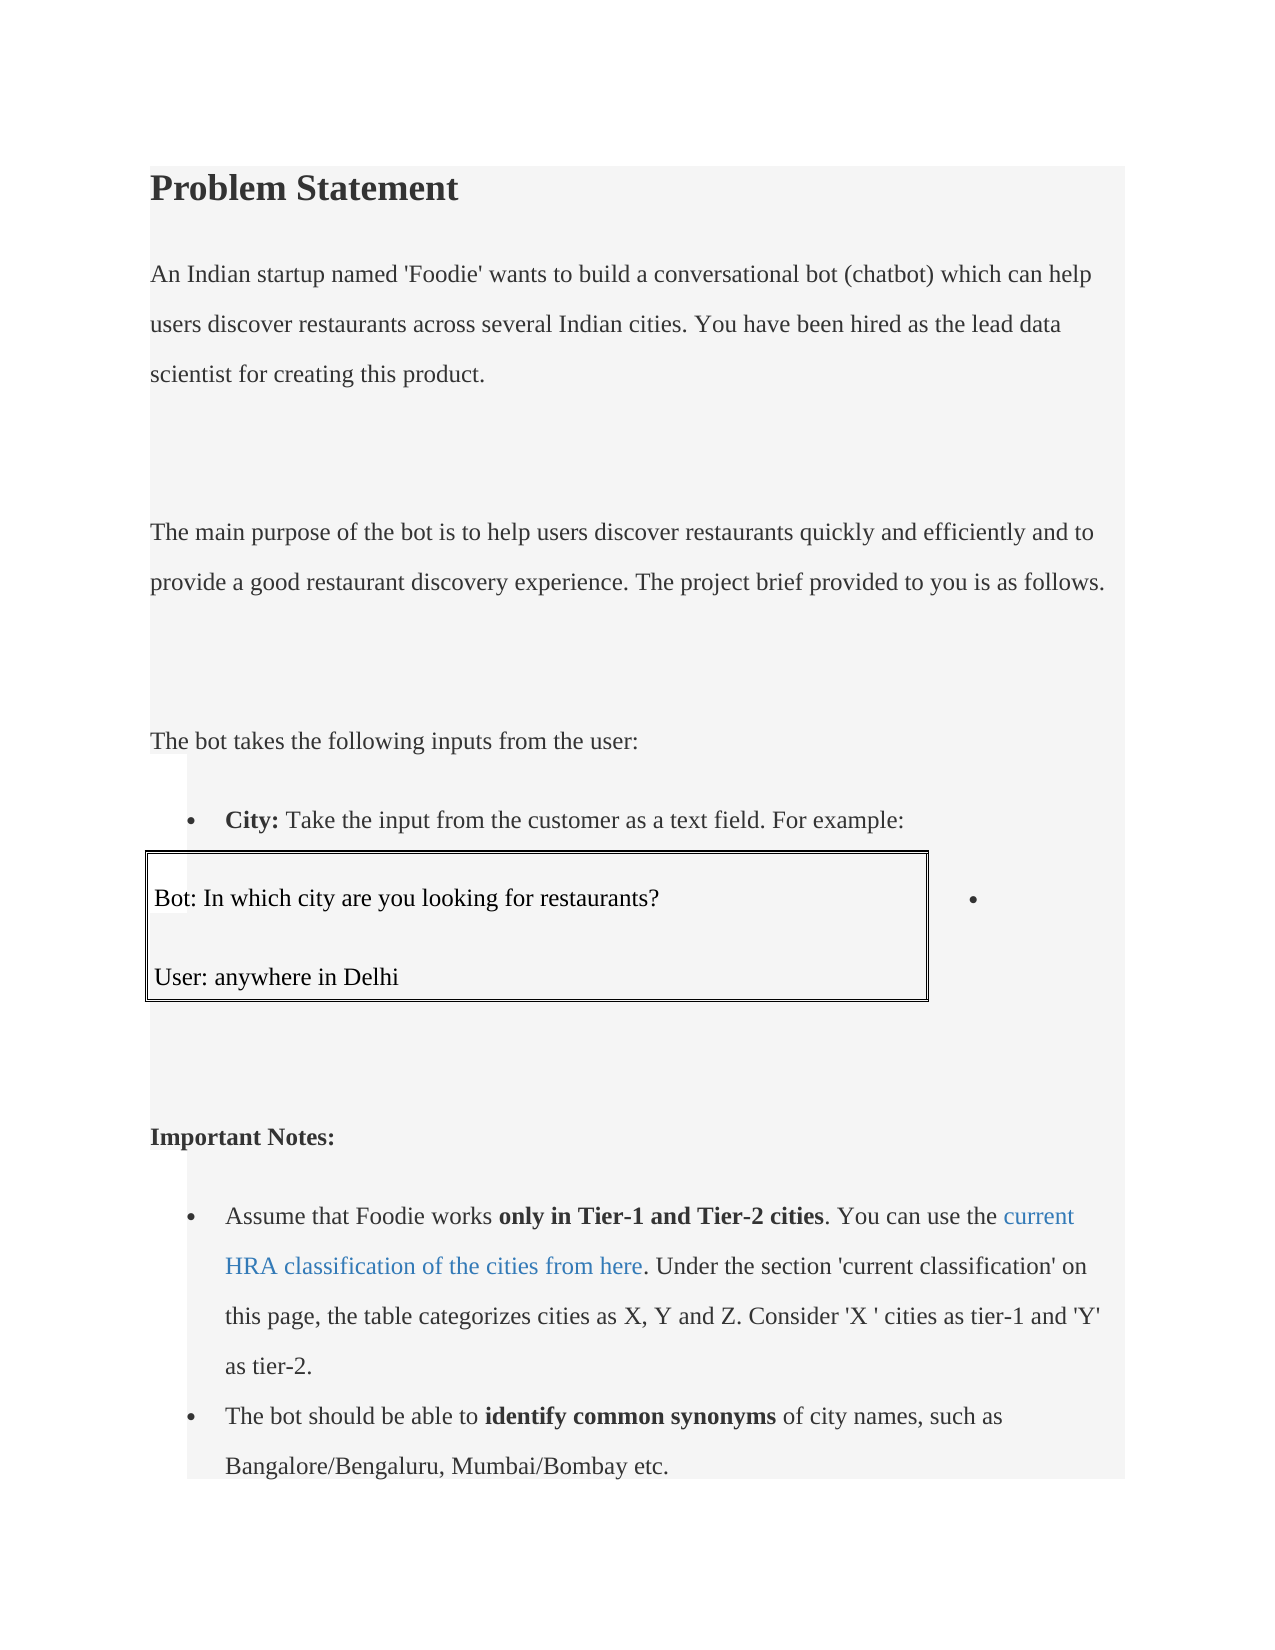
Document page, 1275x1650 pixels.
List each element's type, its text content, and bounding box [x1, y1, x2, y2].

list City: Take the input from the customer as a text field. For example: [187, 784, 1125, 834]
text The main purpose of the bot is to help users discover restaurants quickly and efficiently and to provide a good restaurant discovery experience. The project brief provided to you is as follows. [150, 496, 1125, 596]
text The bot takes the following inputs from the user: [150, 704, 1125, 754]
list Assume that Foodie works only in Tier-1 and Tier-2 cities. You can use the current HRA classification of the cities from here. Under the section 'current classification' on this page, the table categorizes cities as X, Y and Z. Consider 'X ' cities as tier-1 and 'Y' as tier-2. [187, 1179, 1125, 1379]
table_header Bot: In which city are you looking for restaurants? User: anywhere in Delhi [148, 854, 926, 998]
text Important Notes: [150, 1100, 1125, 1150]
text Problem Statement [150, 166, 1125, 209]
list The bot should be able to identify common synonyms of city names, such as Bangalore/Bengaluru, Mumbai/Bombay etc. [187, 1379, 1125, 1479]
text An Indian startup named 'Foodie' wants to build a conversational bot (chatbot) which can help users discover restaurants across several Indian cities. You have been hired as the lead data scientist for creating this product. [150, 238, 1125, 388]
